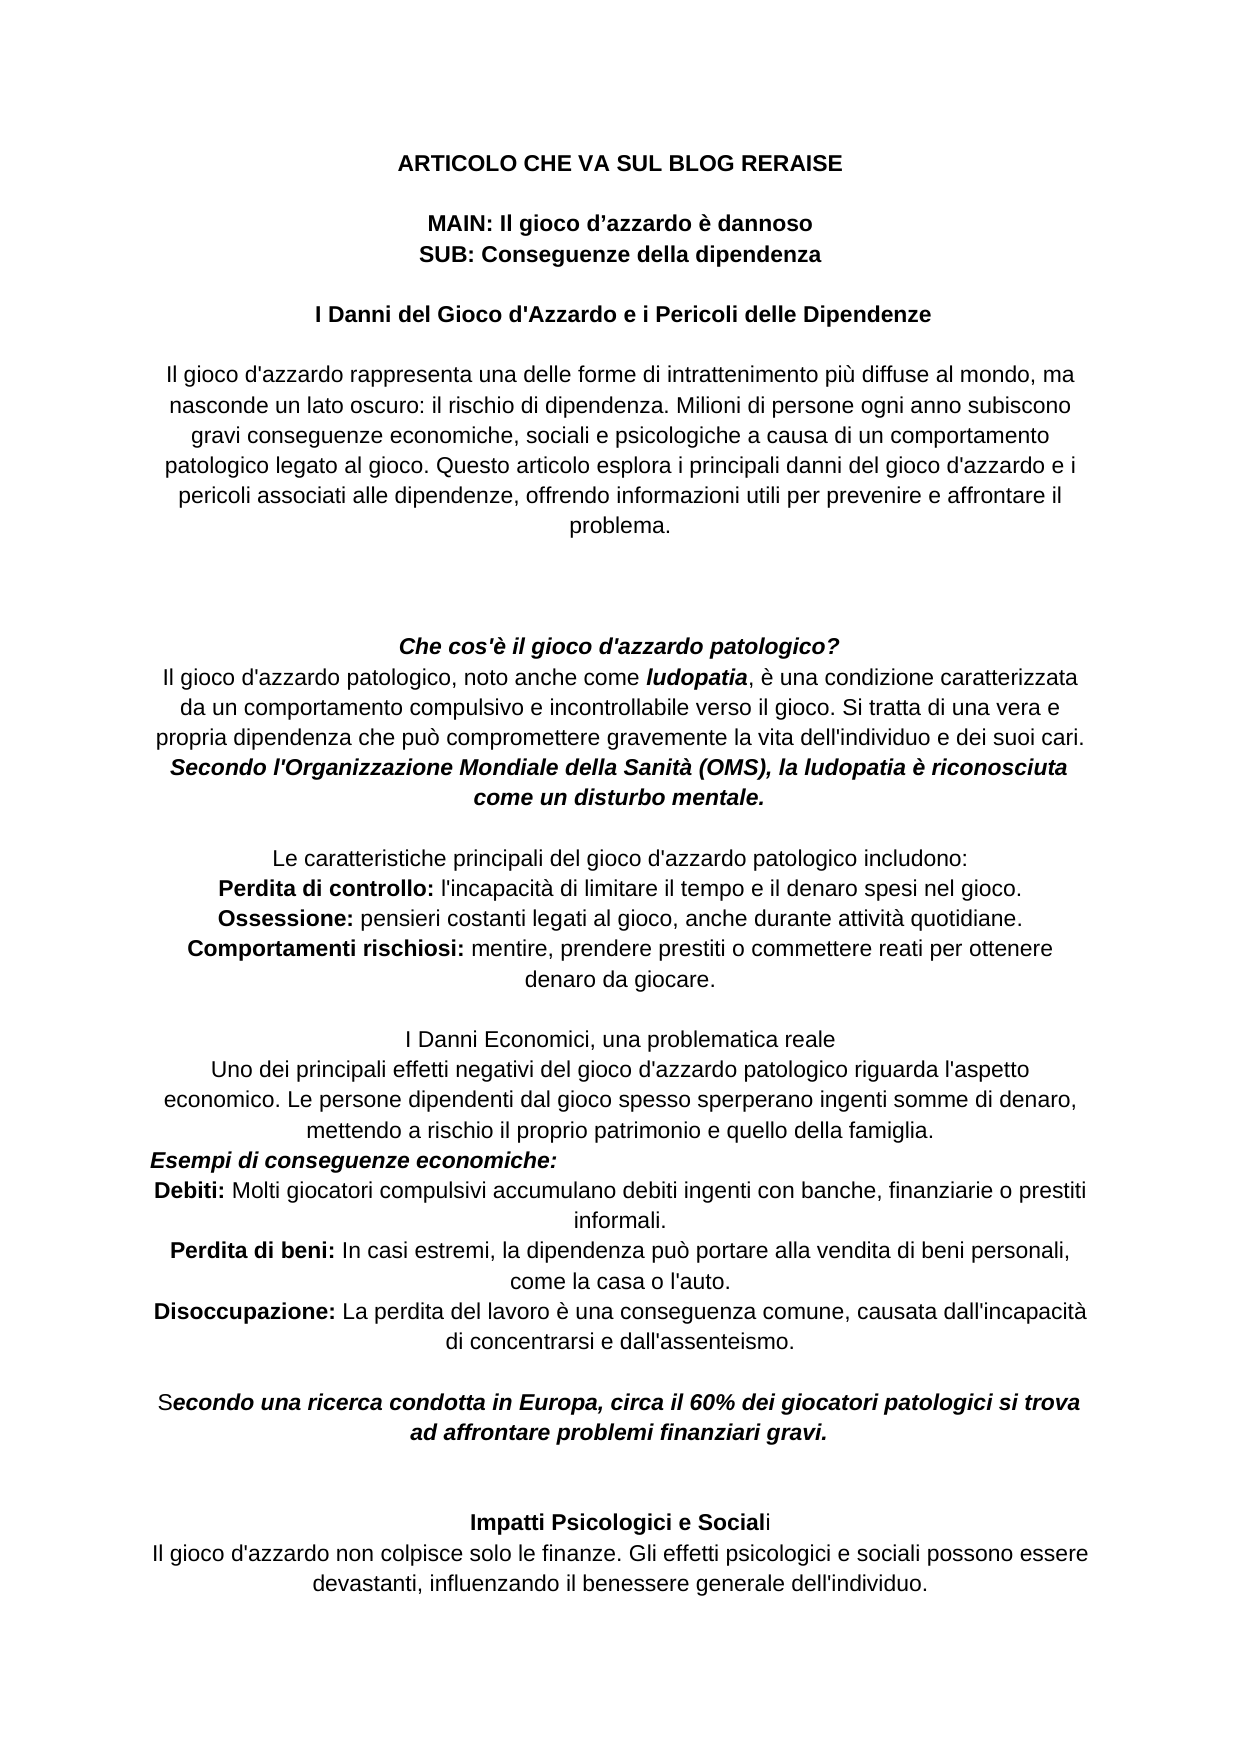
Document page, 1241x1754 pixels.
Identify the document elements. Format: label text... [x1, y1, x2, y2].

text Secondo una ricerca condotta in Europa, circa il 60% dei giocatori patologici si trova ad affrontare problemi finanziari gravi. [150, 1388, 1090, 1445]
text Le caratteristiche principali del gioco d'azzardo patologico includono: [150, 845, 1090, 871]
text I Danni Economici, una problematica reale [150, 1026, 1090, 1052]
text Perdita di beni: In casi estremi, la dipendenza può portare alla vendita di beni personali, come la casa o l'auto. [150, 1237, 1090, 1294]
text Che cos'è il gioco d'azzardo patologico? [150, 633, 1090, 660]
text Impatti Psicologici e Sociali [150, 1509, 1090, 1536]
text Il gioco d'azzardo patologico, noto anche come ludopatia, è una condizione caratterizzata da un comportamento compulsivo e incontrollabile verso il gioco. Si tratta di una vera e propria dipendenza che può compromettere gravemente la vita dell'individuo e dei suoi cari. Secondo l'Organizzazione Mondiale della Sanità (OMS), la ludopatia è riconosciuta come un disturbo mentale. [150, 663, 1090, 811]
text I Danni del Gioco d'Azzardo e i Pericoli delle Dipendenze [150, 301, 1090, 327]
text ARTICOLO CHE VA SUL BLOG RERAISE [150, 150, 1090, 176]
text Il gioco d'azzardo non colpisce solo le finanze. Gli effetti psicologici e sociali possono essere devastanti, influenzando il benessere generale dell'individuo. [150, 1539, 1090, 1596]
text Disoccupazione: La perdita del lavoro è una conseguenza comune, causata dall'incapacità di concentrarsi e dall'assenteismo. [150, 1298, 1090, 1354]
text Uno dei principali effetti negativi del gioco d'azzardo patologico riguarda l'aspetto economico. Le persone dipendenti dal gioco spesso sperperano ingenti somme di denaro, mettendo a rischio il proprio patrimonio e quello della famiglia. [150, 1056, 1090, 1143]
text Comportamenti rischiosi: mentire, prendere prestiti o commettere reati per ottenere denaro da giocare. [150, 935, 1090, 992]
text Ossessione: pensieri costanti legati al gioco, anche durante attività quotidiane. [150, 905, 1090, 932]
text Il gioco d'azzardo rappresenta una delle forme di intrattenimento più diffuse al mondo, ma nasconde un lato oscuro: il rischio di dipendenza. Milioni di persone ogni anno subiscono gravi conseguenze economiche, sociali e psicologiche a causa di un comportamento patologico legato al gioco. Questo articolo esplora i principali danni del gioco d'azzardo e i pericoli associati alle dipendenze, offrendo informazioni utili per prevenire e affrontare il problema. [150, 361, 1090, 539]
text Perdita di controllo: l'incapacità di limitare il tempo e il denaro spesi nel gioco. [150, 875, 1090, 901]
text MAIN: Il gioco d’azzardo è dannoso [150, 210, 1090, 237]
text SUB: Conseguenze della dipendenza [150, 241, 1090, 267]
text Debiti: Molti giocatori compulsivi accumulano debiti ingenti con banche, finanziarie o prestiti informali. [150, 1177, 1090, 1234]
text Esempi di conseguenze economiche: [150, 1147, 1090, 1173]
